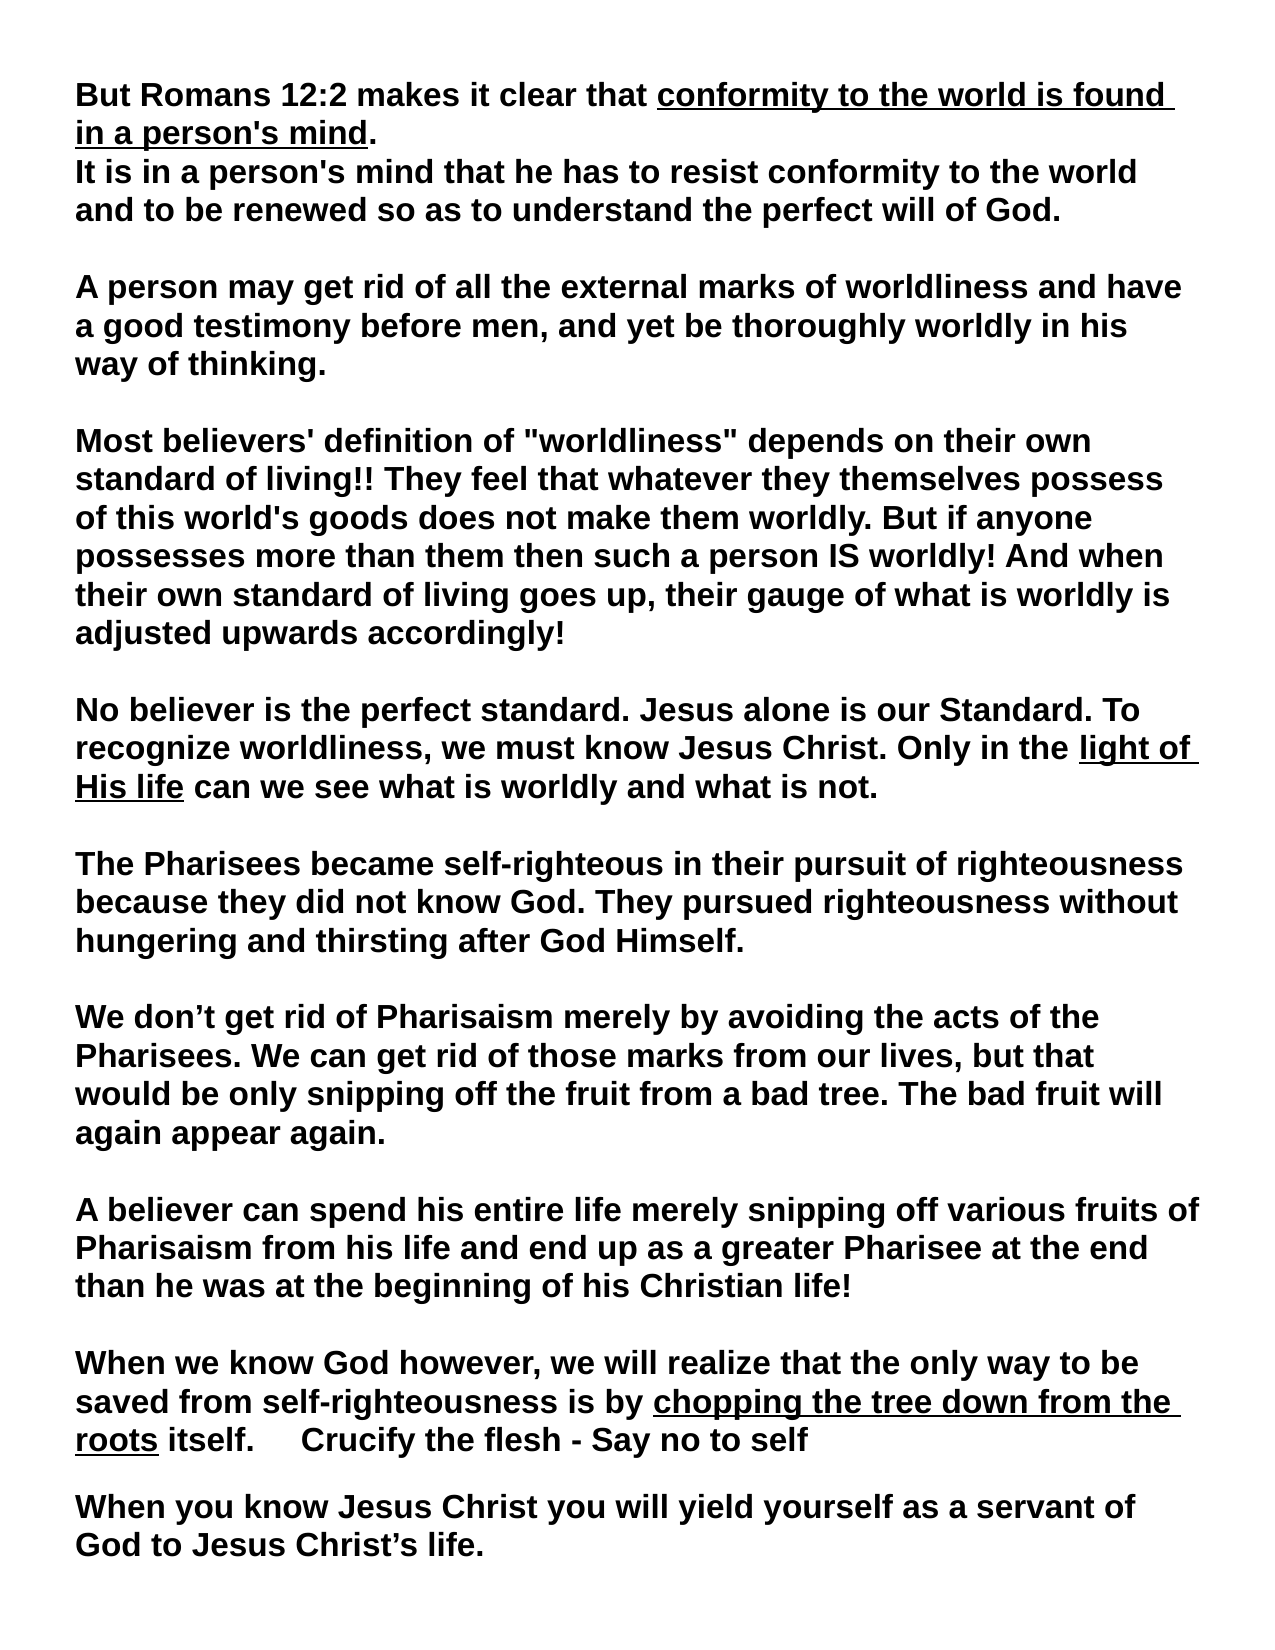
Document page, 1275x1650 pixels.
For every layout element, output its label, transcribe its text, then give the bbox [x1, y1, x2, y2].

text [75, 75, 1200, 152]
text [75, 1487, 1200, 1564]
text It is in a person's mind that he has to resist conformity to the world and to be renewed so as to understand the perfect will of God. A person may get rid of all the external marks of worldliness and have a good testimony before men, and yet be thoroughly worldly in his way of thinking. Most believers' definition of "worldliness" depends on their own standard of living!! They feel that whatever they themselves possess of this world's goods does not make them worldly. But if anyone possesses more than them then such a person IS worldly! And when their own standard of living goes up, their gauge of what is worldly is adjusted upwards accordingly! No believer is the perfect standard. Jesus alone is our Standard. To recognize worldliness, we must know Jesus Christ. Only in the light of His life can we see what is worldly and what is not. The Pharisees became self-righteous in their pursuit of righteousness because they did not know God. They pursued righteousness without hungering and thirsting after God Himself. We don’t get rid of Pharisaism merely by avoiding the acts of the Pharisees. We can get rid of those marks from our lives, but that would be only snipping off the fruit from a bad tree. The bad fruit will again appear again. A believer can spend his entire life merely snipping off various fruits of Pharisaism from his life and end up as a greater Pharisee at the end than he was at the beginning of his Christian life! When we know God however, we will realize that the only way to be saved from self-righteousness is by chopping the tree down from the roots itself. Crucify the flesh - Say no to self [75, 152, 1200, 1487]
